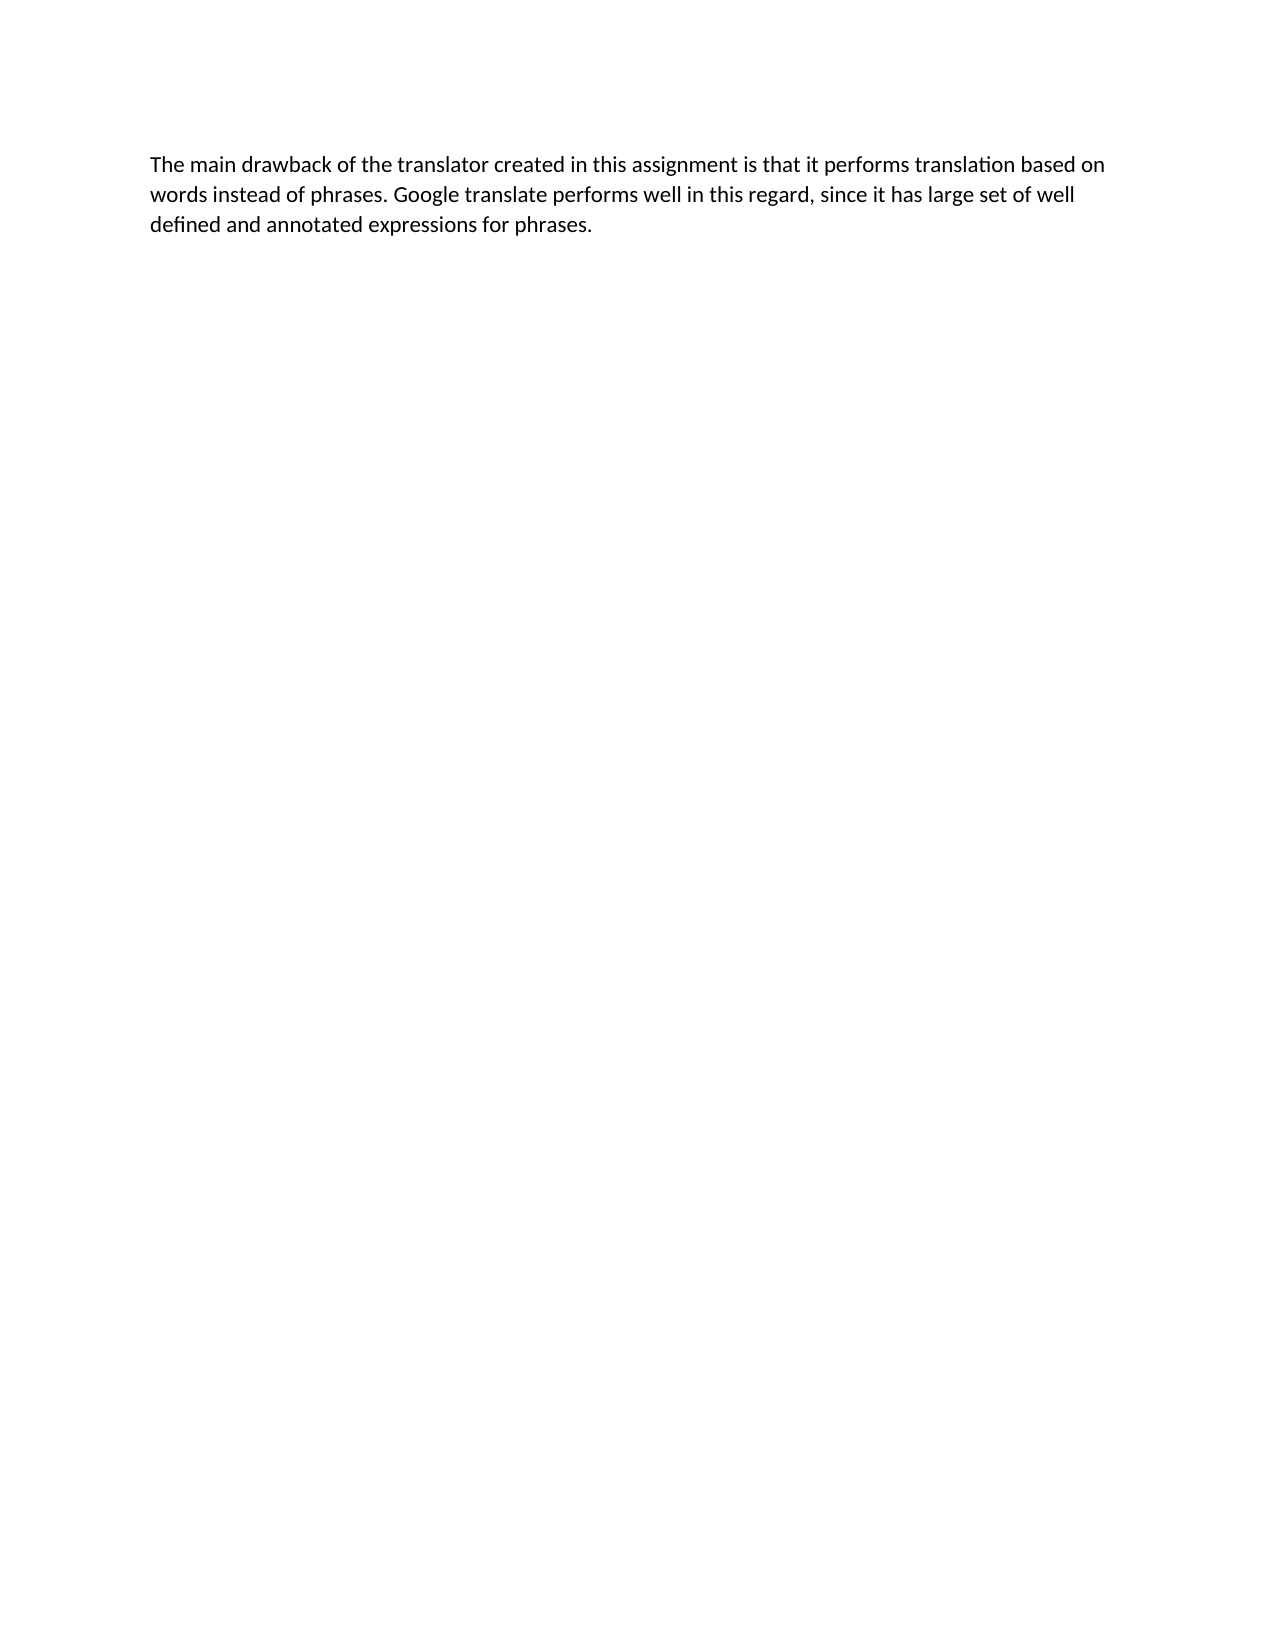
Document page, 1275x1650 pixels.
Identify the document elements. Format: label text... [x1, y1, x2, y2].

text The main drawback of the translator created in this assignment is that it performs translation based on words instead of phrases. Google translate performs well in this regard, since it has large set of well defined and annotated expressions for phrases. [150, 150, 1125, 238]
